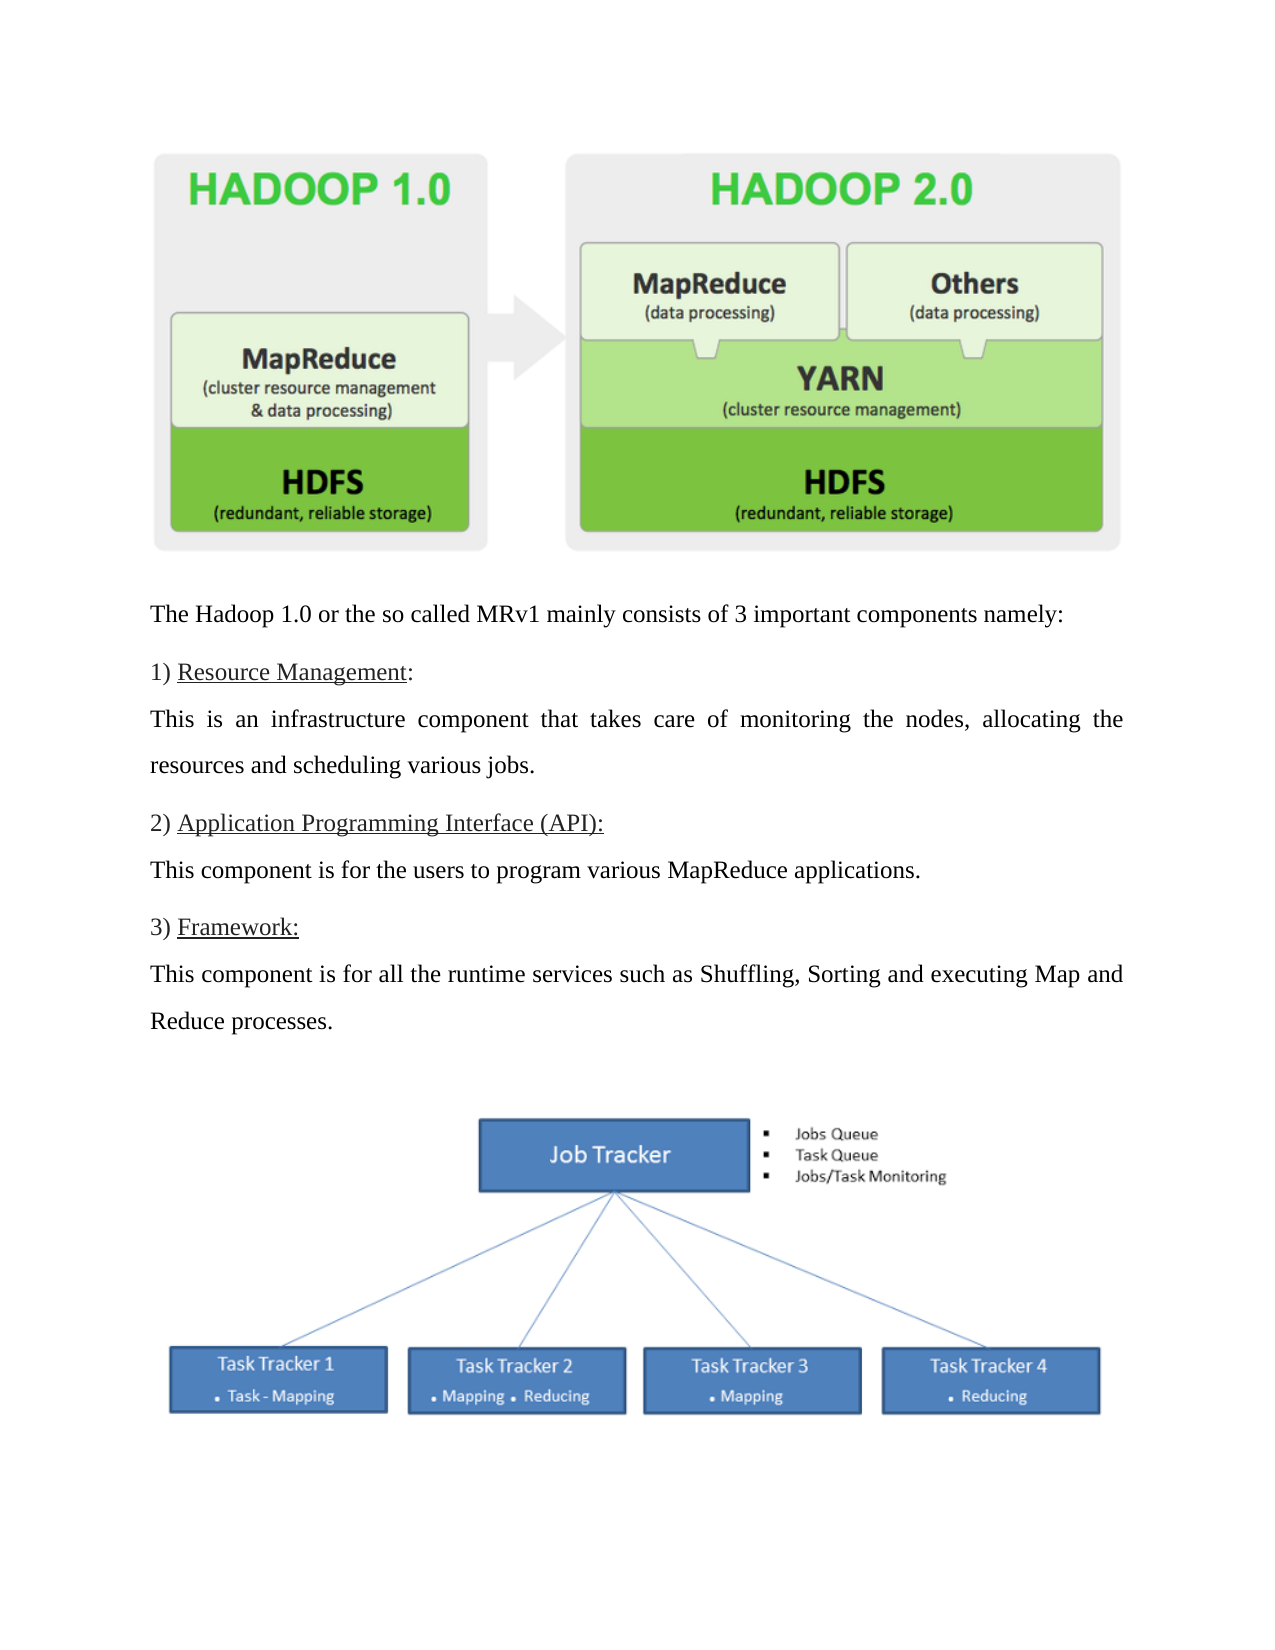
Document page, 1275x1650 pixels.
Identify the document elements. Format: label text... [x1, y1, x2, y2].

text The Hadoop 1.0 or the so called MRv1 mainly consists of 3 important components namely: [150, 581, 1125, 628]
subtitle 3) Framework: [150, 904, 1125, 941]
picture [150, 1055, 1125, 1488]
text This component is for the users to program various MapReduce applications. [150, 837, 1125, 884]
subtitle 2) Application Programming Interface (API): [150, 799, 1125, 837]
text This component is for all the runtime services such as Shuffling, Sorting and executing Map and Reduce processes. [150, 941, 1125, 1035]
subtitle 1) Resource Management: [150, 648, 1125, 686]
picture [150, 150, 1125, 558]
text This is an infrastructure component that takes care of monitoring the nodes, allocating the resources and scheduling various jobs. [150, 686, 1125, 779]
